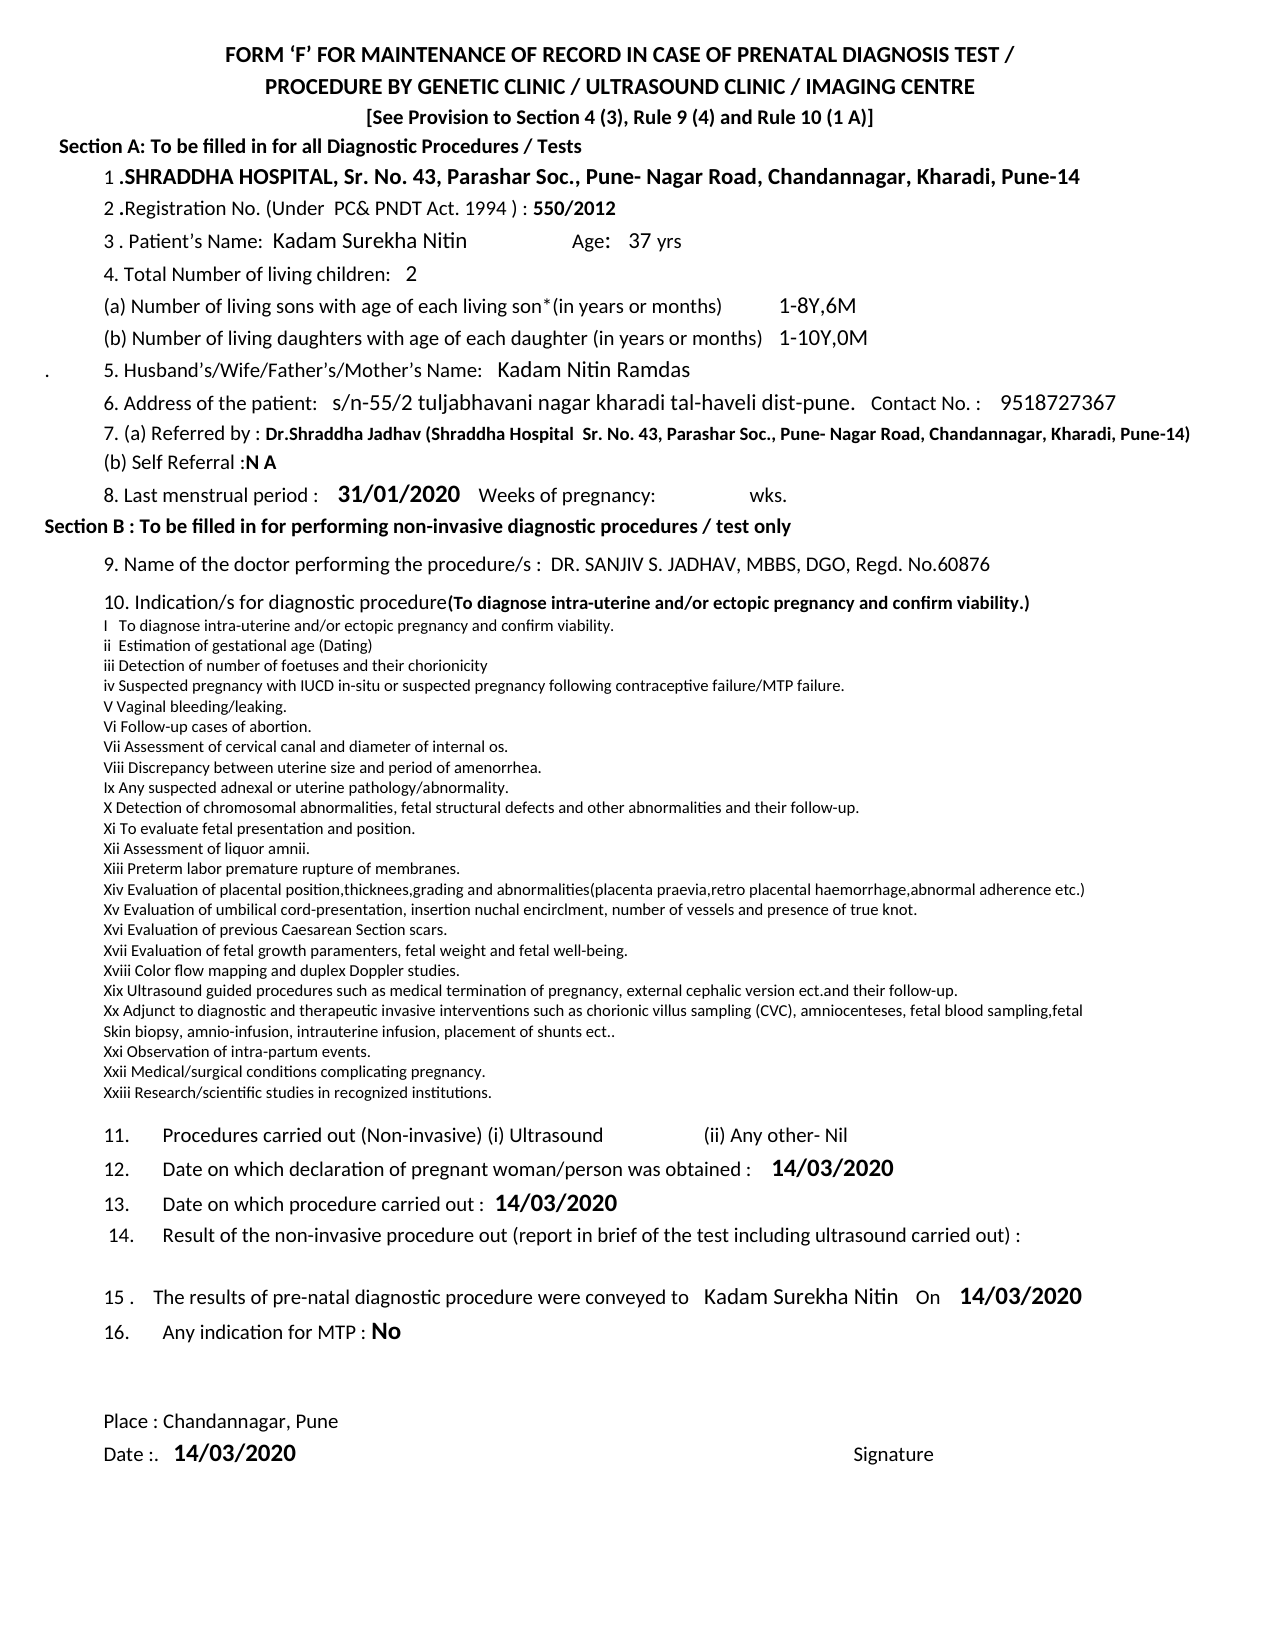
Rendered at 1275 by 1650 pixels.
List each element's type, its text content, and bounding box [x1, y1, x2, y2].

text Xxi Observation of intra-partum events. [103, 1041, 1275, 1062]
text PROCEDURE BY GENETIC CLINIC / ULTRASOUND CLINIC / IMAGING CENTRE [44, 72, 1196, 100]
text 16. Any indication for MTP : No [0, 1315, 1275, 1346]
text . 5. Husband’s/Wife/Father’s/Mother’s Name: [44, 355, 1255, 383]
text FORM ‘F’ FOR MAINTENANCE OF RECORD IN CASE OF PRENATAL DIAGNOSIS TEST / [44, 40, 1196, 68]
text Xvi Evaluation of previous Caesarean Section scars. [0, 919, 1275, 940]
text Ix Any suspected adnexal or uterine pathology/abnormality. [0, 777, 1196, 798]
text 10. Indication/s for diagnostic procedure(To diagnose intra-uterine and/or ectopic pregnancy and confirm viability.) [0, 589, 1196, 615]
text Section A: To be filled in for all Diagnostic Procedures / Tests [44, 133, 1196, 159]
text Xiii Preterm labor premature rupture of membranes. [0, 858, 1196, 879]
text (b) Number of living daughters with age of each daughter (in years or months) [44, 323, 1255, 351]
text 4. Total Number of living children: [44, 259, 1196, 287]
text 8. Last menstrual period : Weeks of pregnancy: wks. [44, 478, 1255, 509]
text Vi Follow-up cases of abortion. [0, 716, 1196, 737]
text Xx Adjunct to diagnostic and therapeutic invasive interventions such as chorionic villus sampling (CVC), amniocenteses, fetal blood sampling,fetal [0, 1001, 1275, 1021]
text Skin biopsy, amnio-infusion, intrauterine infusion, placement of shunts ect.. [0, 1021, 1275, 1041]
text 9. Name of the doctor performing the procedure/s : DR. SANJIV S. JADHAV, MBBS, DGO, Regd. No.60876 [0, 551, 1255, 577]
text ii Estimation of gestational age (Dating) [0, 635, 1196, 655]
text 3 . Patient’s Name: Age: yrs [44, 224, 1166, 254]
text Vii Assessment of cervical canal and diameter of internal os. [0, 737, 1196, 757]
text (a) Number of living sons with age of each living son*(in years or months) [44, 291, 1255, 319]
text 7. (a) Referred by : Dr.Shraddha Jadhav (Shraddha Hospital Sr. No. 43, Parashar Soc., Pune- Nagar Road, Chandannagar, Kharadi, Pune-14) [44, 420, 1255, 445]
text I To diagnose intra-uterine and/or ectopic pregnancy and confirm viability. [75, 615, 1255, 635]
text Xxiii Research/scientific studies in recognized institutions. [0, 1082, 1275, 1102]
text 14. Result of the non-invasive procedure out (report in brief of the test including ultrasound carried out) : [103, 1222, 1226, 1247]
text [See Provision to Section 4 (3), Rule 9 (4) and Rule 10 (1 A)] [44, 104, 1196, 129]
text iii Detection of number of foetuses and their chorionicity [0, 655, 1196, 676]
text V Vaginal bleeding/leaking. [0, 696, 1196, 716]
text 12. Date on which declaration of pregnant woman/person was obtained : [0, 1152, 1275, 1182]
text (b) Self Referral :N A [44, 449, 1255, 474]
text Xix Ultrasound guided procedures such as medical termination of pregnancy, external cephalic version ect.and their follow-up. [0, 980, 1275, 1001]
text Xv Evaluation of umbilical cord-presentation, insertion nuchal encirclment, number of vessels and presence of true knot. [0, 899, 1275, 919]
text Section B : To be filled in for performing non-invasive diagnostic procedures / test only [44, 513, 1255, 538]
text iv Suspected pregnancy with IUCD in-situ or suspected pregnancy following contraceptive failure/MTP failure. [0, 676, 1196, 696]
text 6. Address of the patient: Contact No. : [103, 388, 1255, 416]
text Place : Chandannagar, Pune [0, 1408, 1275, 1434]
text 11. Procedures carried out (Non-invasive) (i) Ultrasound (ii) Any other- Nil [0, 1123, 1275, 1148]
text Xii Assessment of liquor amnii. [0, 838, 1196, 858]
text 15 . The results of pre-natal diagnostic procedure were conveyed to On [0, 1280, 1275, 1311]
text Xi To evaluate fetal presentation and position. [0, 818, 1196, 838]
text Xiv Evaluation of placental position,thicknees,grading and abnormalities(placenta praevia,retro placental haemorrhage,abnormal adherence etc.) [0, 879, 1275, 899]
text 13. Date on which procedure carried out : [0, 1187, 1275, 1217]
text Xviii Color flow mapping and duplex Doppler studies. [0, 960, 1275, 980]
text Xvii Evaluation of fetal growth paramenters, fetal weight and fetal well-being. [0, 940, 1275, 960]
text Date :. Signature [0, 1438, 1275, 1468]
text X Detection of chromosomal abnormalities, fetal structural defects and other abnormalities and their follow-up. [0, 798, 1196, 818]
text 1 .SHRADDHA HOSPITAL, Sr. No. 43, Parashar Soc., Pune- Nagar Road, Chandannagar, Kharadi, Pune-14 [44, 162, 1196, 191]
text Viii Discrepancy between uterine size and period of amenorrhea. [0, 757, 1196, 777]
text 2 .Registration No. (Under PC& PNDT Act. 1994 ) : 550/2012 [44, 195, 1196, 220]
text Xxii Medical/surgical conditions complicating pregnancy. [0, 1062, 1275, 1082]
